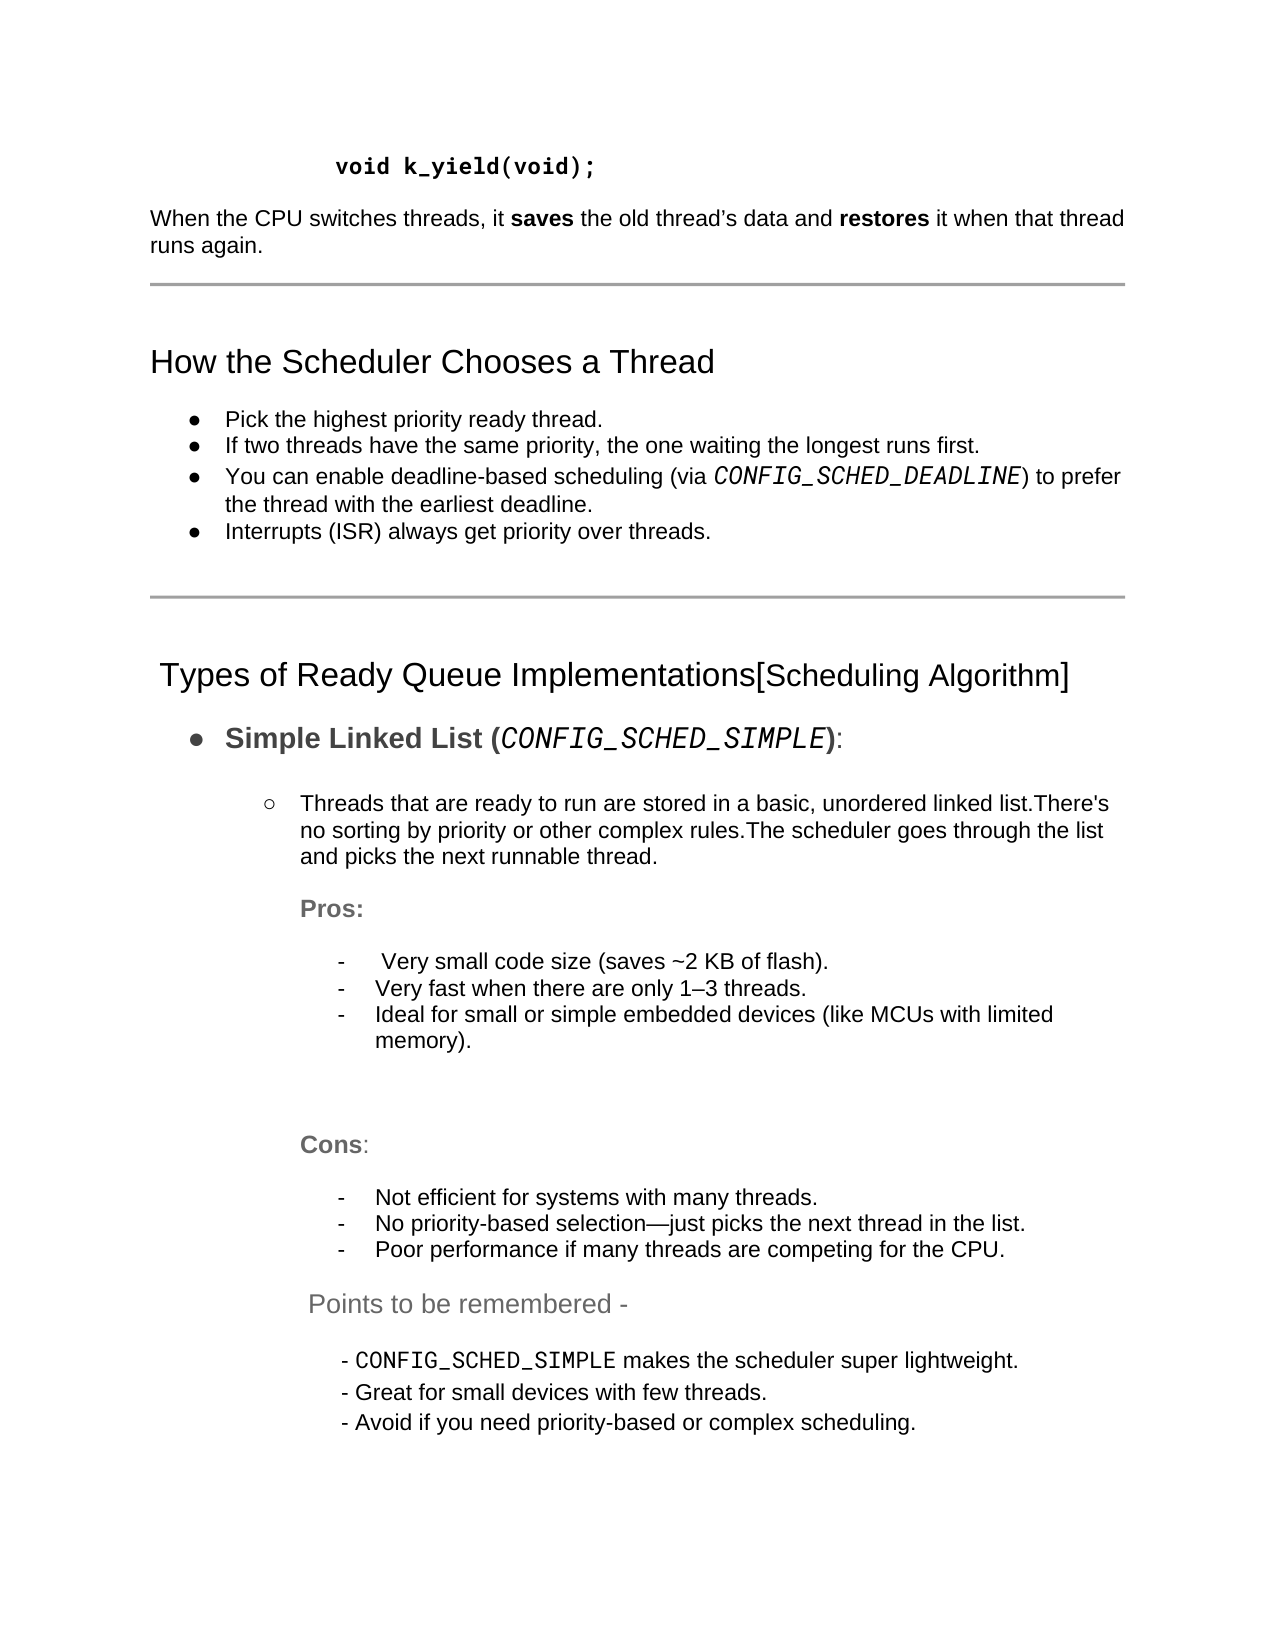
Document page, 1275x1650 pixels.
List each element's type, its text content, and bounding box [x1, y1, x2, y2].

subtitle Points to be remembered - [150, 1288, 1125, 1319]
subtitle Cons: [300, 1130, 1125, 1159]
list If two threads have the same priority, the one waiting the longest runs first. [187, 432, 1125, 458]
list Threads that are ready to run are stored in a basic, unordered linked list.There's no sorting by priority or other complex rules.The scheduler goes through the list and picks the next runnable thread. [262, 790, 1125, 869]
text When the CPU switches threads, it saves the old thread’s data and restores it when that thread runs again. [150, 205, 1125, 258]
text void k_yield(void); [150, 150, 1125, 180]
list Very fast when there are only 1–3 threads. [337, 974, 1125, 1001]
list Poor performance if many threads are competing for the CPU. [337, 1236, 1125, 1263]
subtitle Simple Linked List (CONFIG_SCHED_SIMPLE): [187, 718, 1125, 790]
list Interrupts (ISR) always get priority over threads. [187, 518, 1125, 571]
list Very small code size (saves ~2 KB of flash). [337, 948, 1125, 974]
list Pick the highest priority ready thread. [187, 406, 1125, 432]
subtitle Types of Ready Queue Implementations[Scheduling Algorithm] [150, 655, 1125, 693]
list You can enable deadline-based scheduling (via CONFIG_SCHED_DEADLINE) to prefer the thread with the earliest deadline. [187, 458, 1125, 518]
subtitle Pros: [300, 894, 1125, 923]
subtitle How the Scheduler Chooses a Thread [150, 342, 1125, 381]
list Not efficient for systems with many threads. [337, 1184, 1125, 1210]
list Ideal for small or simple embedded devices (like MCUs with limited memory). [337, 1001, 1125, 1053]
text - CONFIG_SCHED_SIMPLE makes the scheduler super lightweight. [150, 1344, 1125, 1374]
list No priority-based selection—just picks the next thread in the list. [337, 1210, 1125, 1236]
text - Great for small devices with few threads. - Avoid if you need priority-based or complex scheduling. [150, 1379, 1125, 1435]
